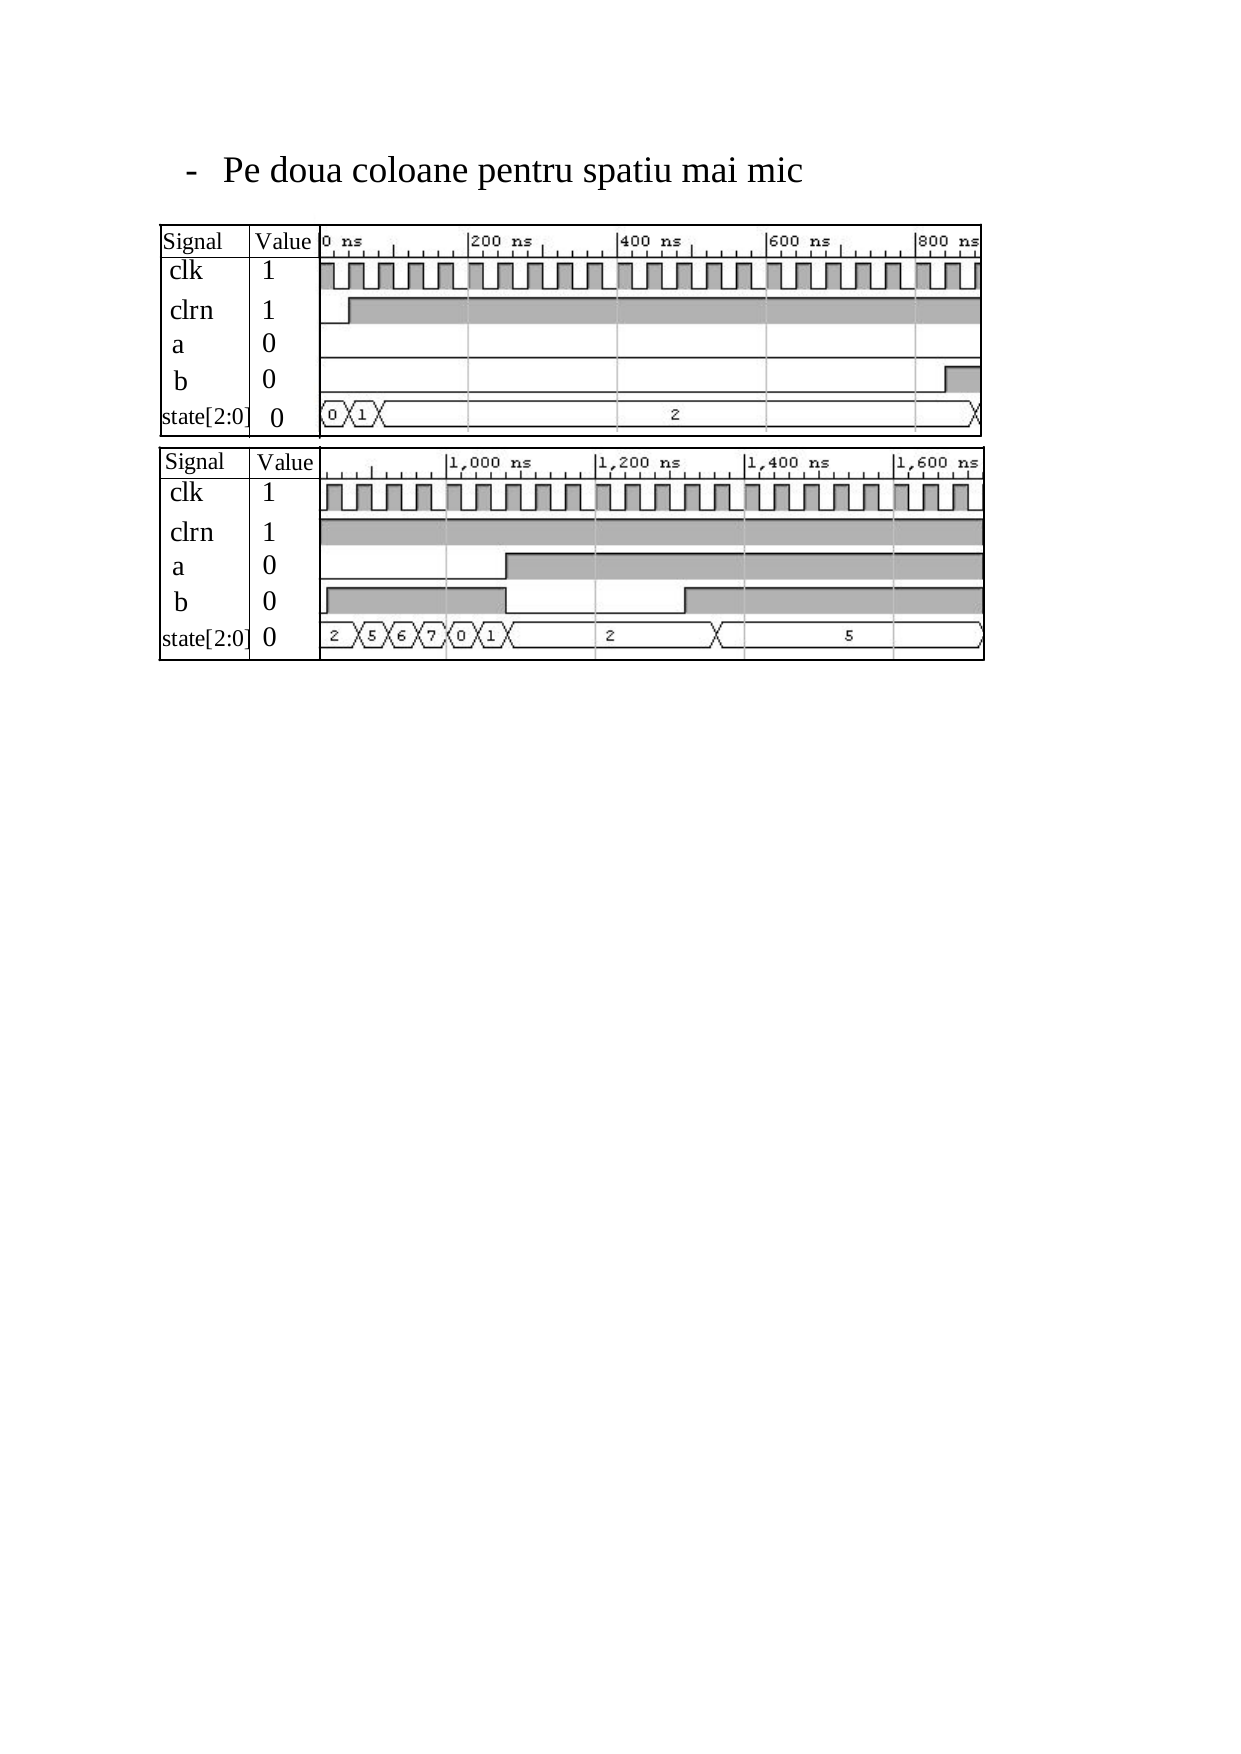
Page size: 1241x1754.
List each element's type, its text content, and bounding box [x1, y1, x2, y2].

list Pe doua coloane pentru spatiu mai mic [185, 148, 1093, 191]
